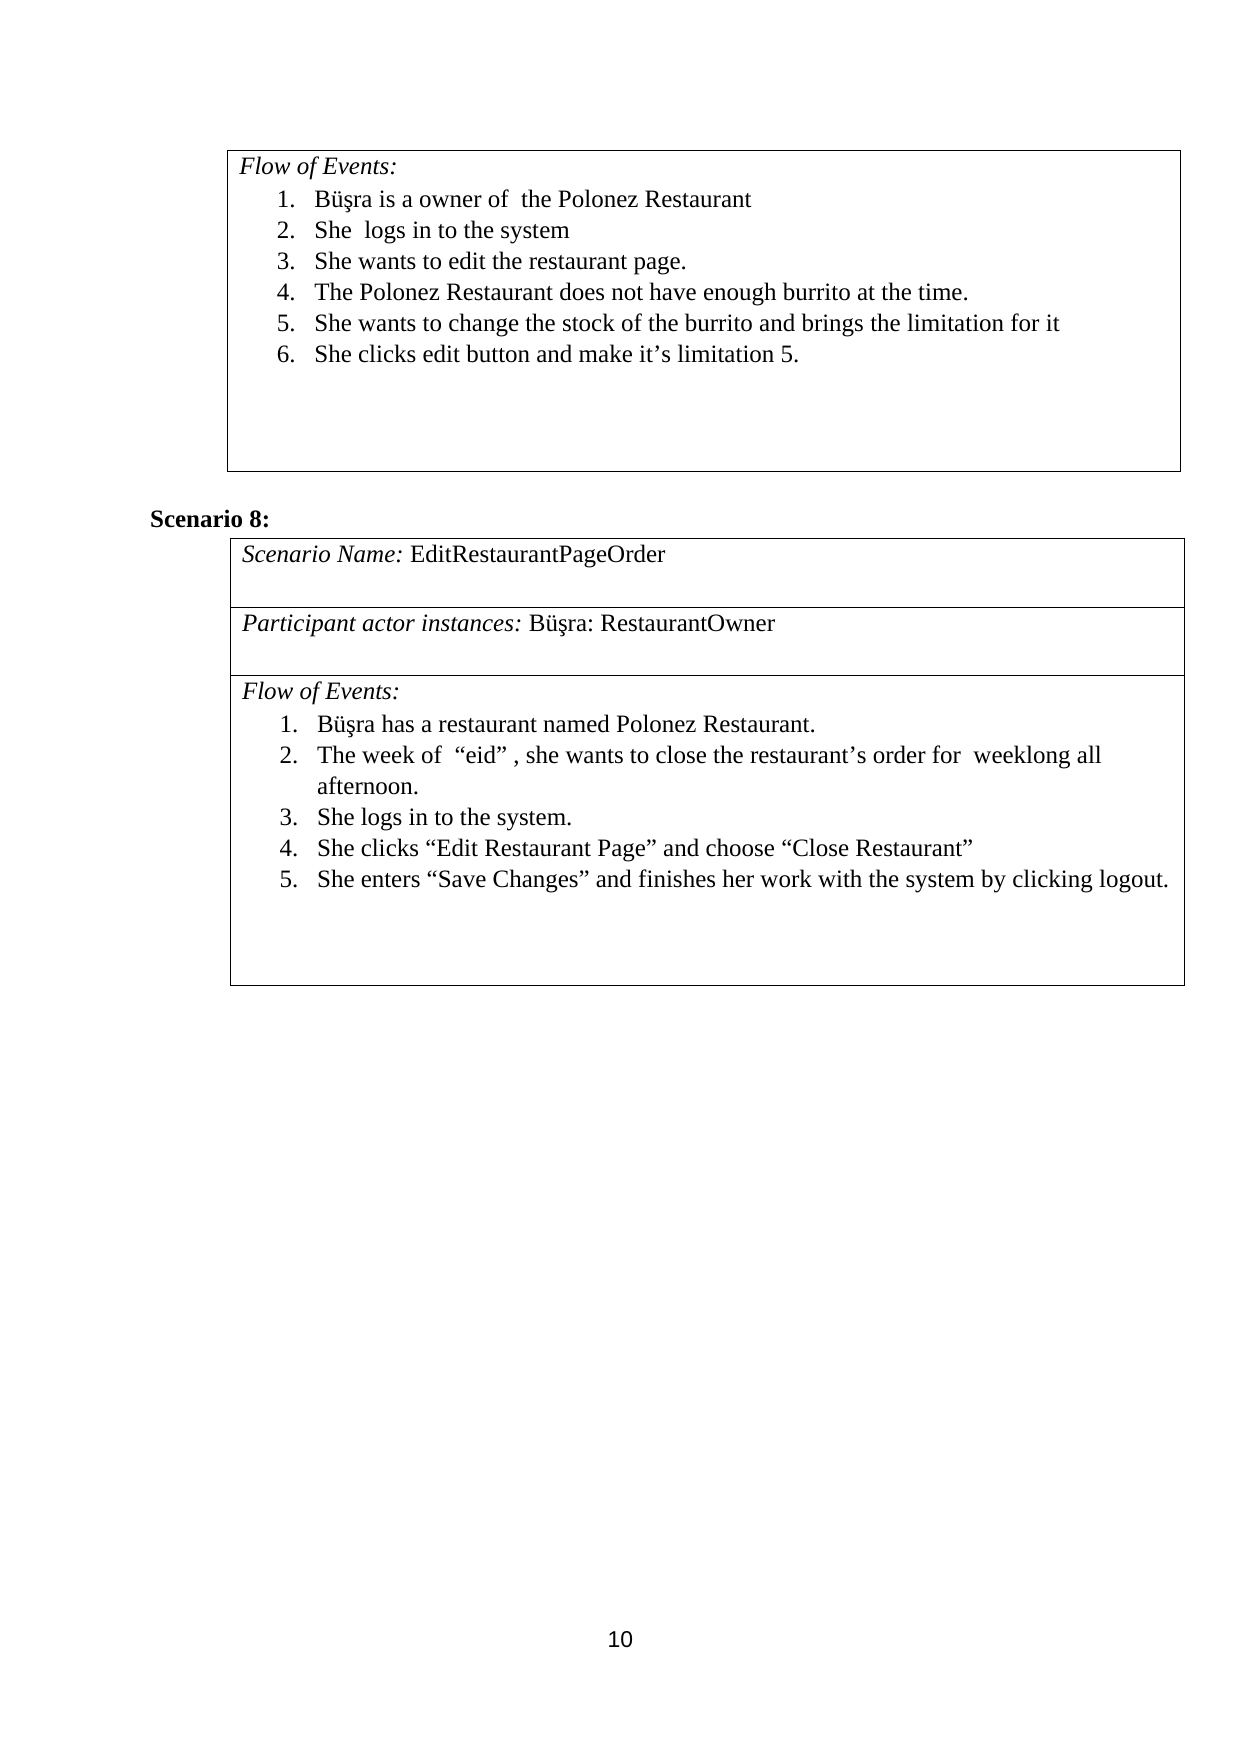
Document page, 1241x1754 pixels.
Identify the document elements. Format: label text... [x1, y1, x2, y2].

table_cell Flow of Events: Büşra has a restaurant named Polonez Restaurant. The week of “eid” , she wants to close the restaurant’s order for weeklong all afternoon. She logs in to the system. She clicks “Edit Restaurant Page” and choose “Close Restaurant” She enters “Save Changes” and finishes her work with the system by clicking logout. [231, 676, 1184, 985]
table_header Scenario Name: EditRestaurantPageOrder [231, 539, 1184, 607]
table_cell Participant actor instances: Büşra: RestaurantOwner [231, 608, 1184, 675]
text Scenario 8: [150, 504, 1090, 533]
table_cell Flow of Events: Büşra is a owner of the Polonez Restaurant She logs in to the system She wants to edit the restaurant page. The Polonez Restaurant does not have enough burrito at the time. She wants to change the stock of the burrito and brings the limitation for it She clicks edit button and make it’s limitation 5. [228, 151, 1180, 471]
